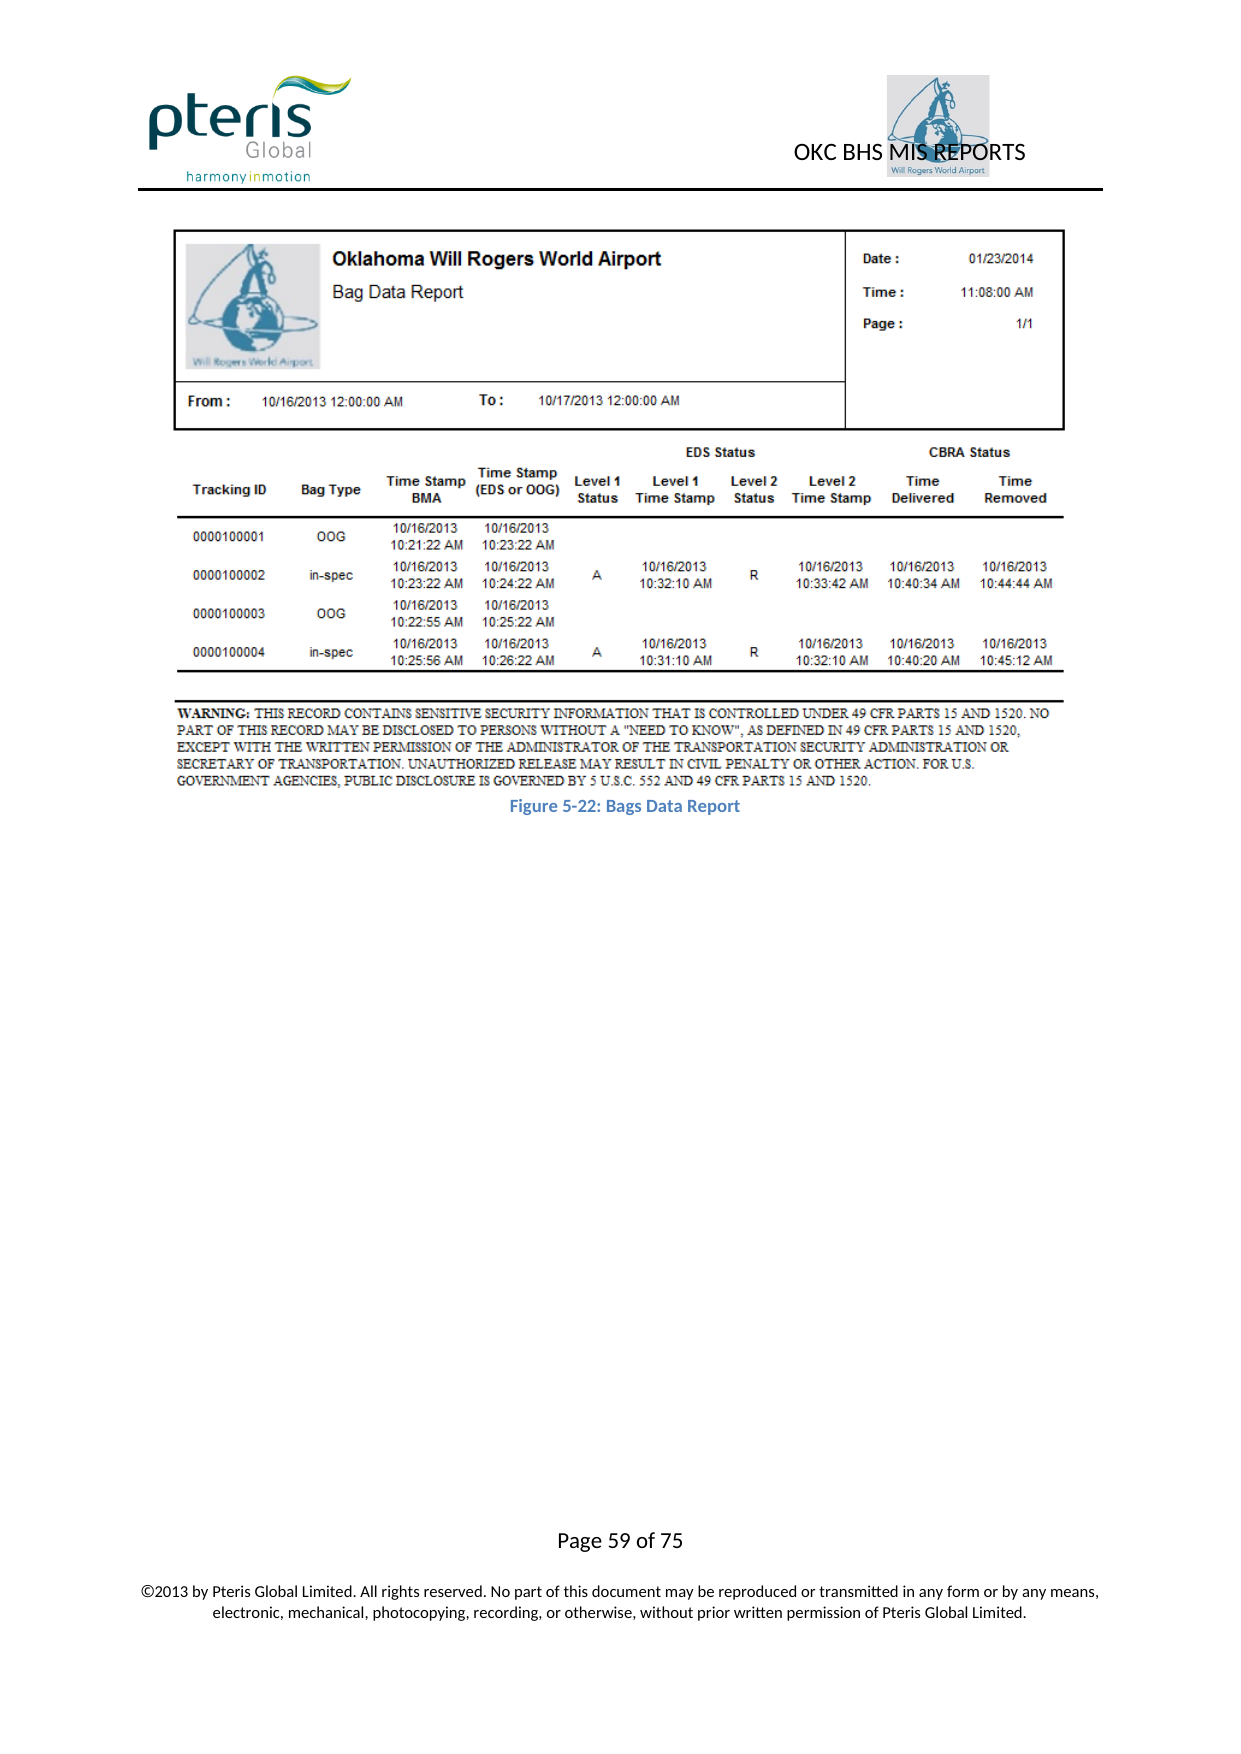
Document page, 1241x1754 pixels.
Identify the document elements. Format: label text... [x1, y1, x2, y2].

picture [148, 75, 352, 187]
picture [170, 226, 1071, 794]
picture [886, 75, 990, 177]
